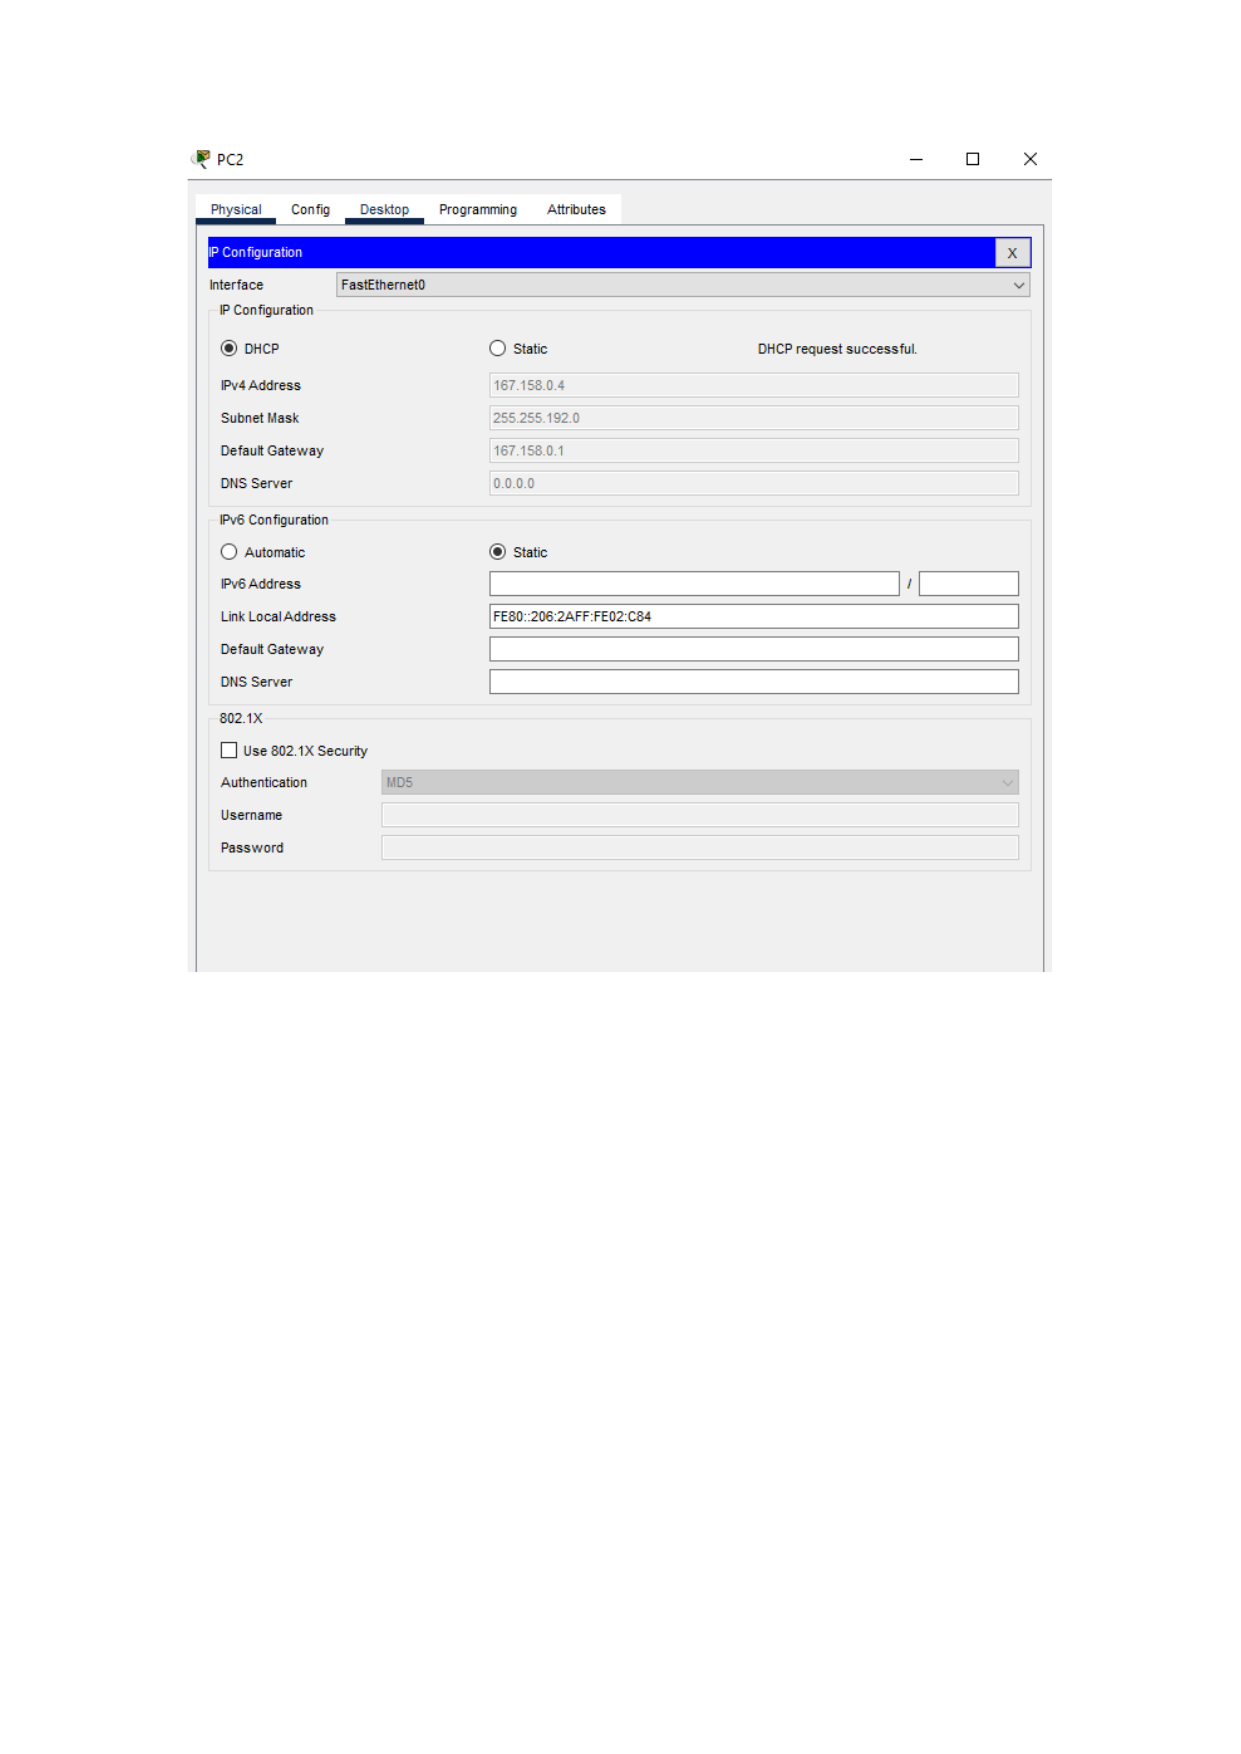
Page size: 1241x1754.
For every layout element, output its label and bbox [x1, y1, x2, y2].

picture [187, 150, 1052, 972]
